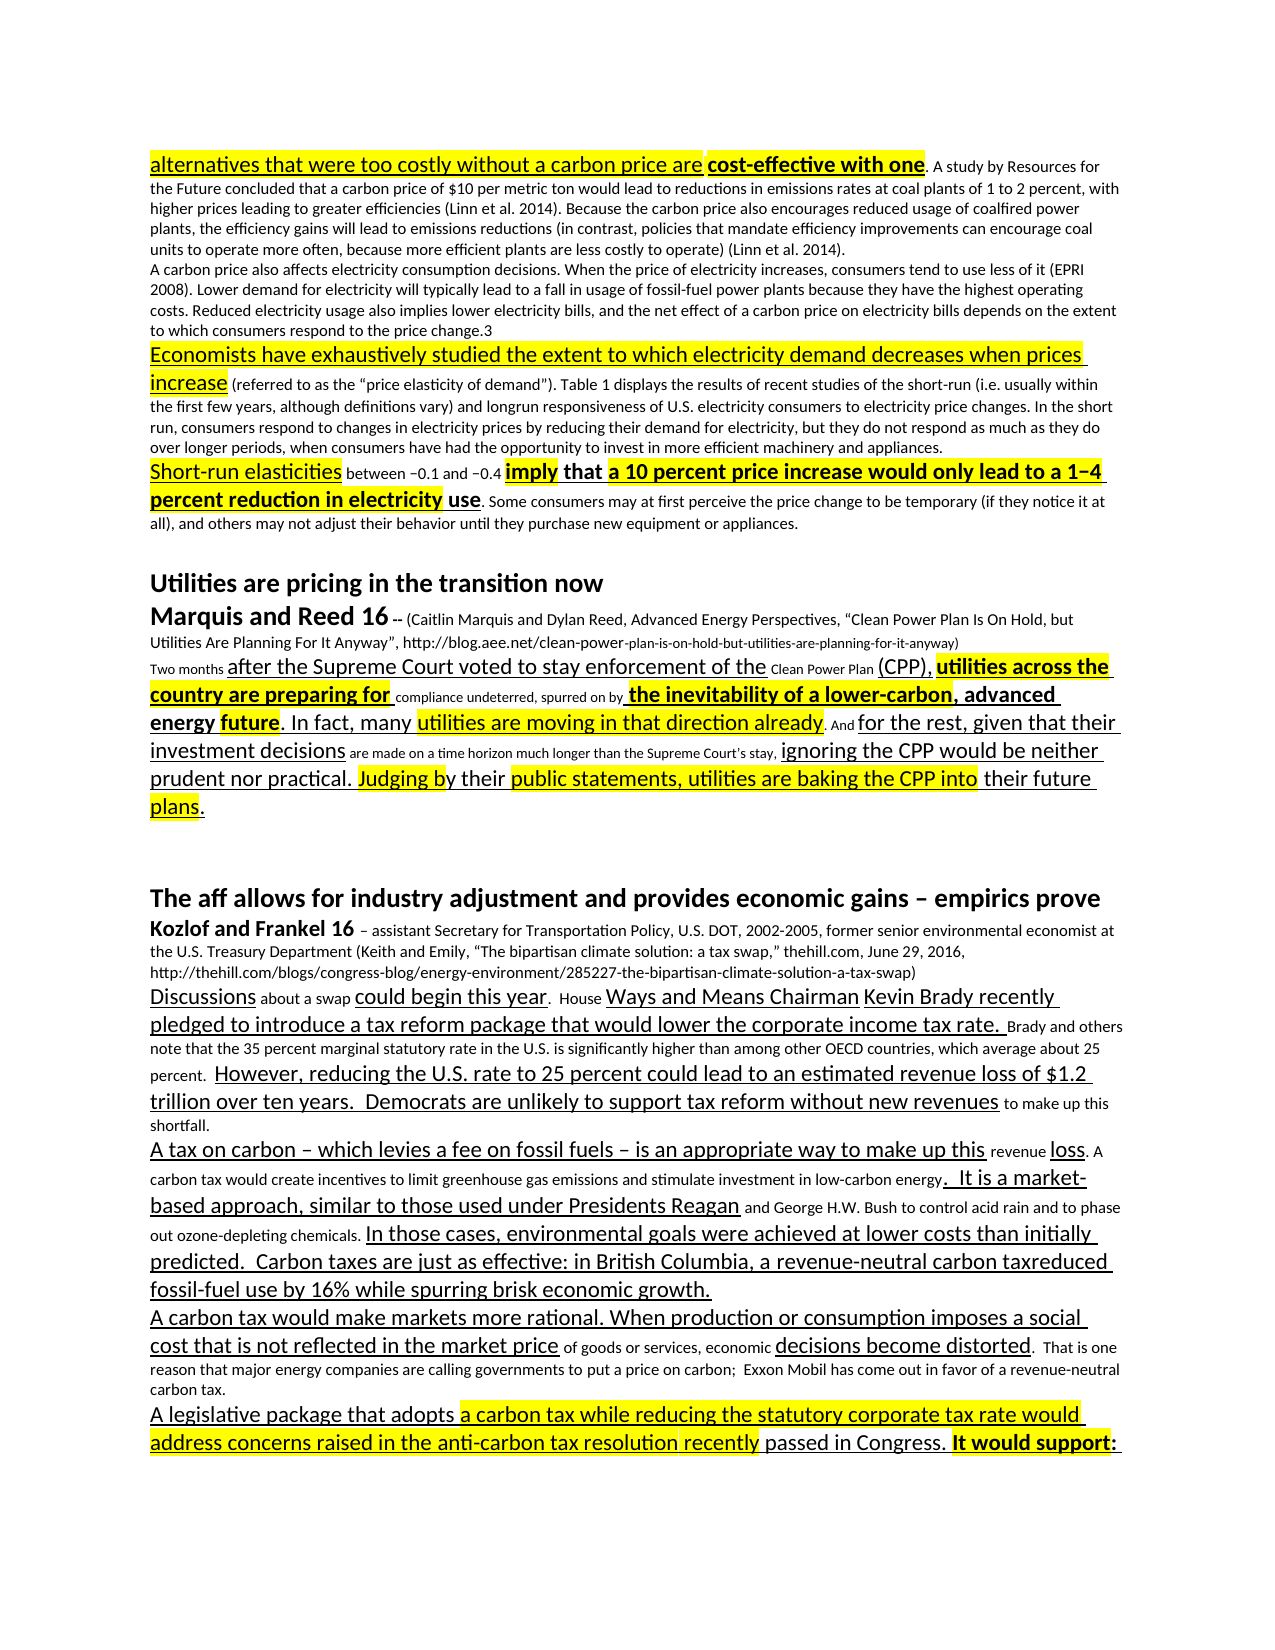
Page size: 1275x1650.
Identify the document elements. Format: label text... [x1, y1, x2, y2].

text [150, 150, 1125, 259]
text Short-run elasticities between −0.1 and −0.4 imply that a 10 percent price increase would only lead to a 1−4 percent reduction in electricity use. Some consumers may at first perceive the price change to be temporary (if they notice it at all), and others may not adjust their behavior until they purchase new equipment or appliances. [150, 457, 1125, 534]
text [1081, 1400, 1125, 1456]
text A carbon tax would make markets more rational. When production or consumption imposes a social cost that is not reflected in the market price of goods or services, economic decisions become distorted. That is one reason that major energy companies are calling governments to put a price on carbon; Exxon Mobil has come out in favor of a revenue-neutral carbon tax. [150, 1303, 1125, 1400]
text A tax on carbon – which levies a fee on fossil fuels – is an appropriate way to make up this revenue loss. A carbon tax would create incentives to limit greenhouse gas emissions and stimulate investment in low-carbon energy. It is a market-based approach, similar to those used under Presidents Reagan and George H.W. Bush to control acid rain and to phase out ozone-depleting chemicals. In those cases, environmental goals were achieved at lower costs than initially predicted. Carbon taxes are just as effective: in British Columbia, a revenue-neutral carbon taxreduced fossil-fuel use by 16% while spurring brisk economic growth. [150, 1135, 1125, 1303]
text Economists have exhaustively studied the extent to which electricity demand decreases when prices increase (referred to as the “price elasticity of demand”). Table 1 displays the results of recent studies of the short-run (i.e. usually within the first few years, although definitions vary) and longrun responsiveness of U.S. electricity consumers to electricity price changes. In the short run, consumers respond to changes in electricity prices by reducing their demand for electricity, but they do not respond as much as they do over longer periods, when consumers have had the opportunity to invest in more efficient machinery and appliances. [150, 341, 1125, 457]
text The aff allows for industry adjustment and provides economic gains – empirics prove [150, 881, 1125, 914]
text Kozlof and Frankel 16 – assistant Secretary for Transportation Policy, U.S. DOT, 2002-2005, former senior environmental economist at the U.S. Treasury Department (Keith and Emily, “The bipartisan climate solution: a tax swap,” thehill.com, June 29, 2016, http://thehill.com/blogs/congress-blog/energy-environment/285227-the-bipartisan-climate-solution-a-tax-swap) [150, 914, 1125, 982]
text Two months after the Supreme Court voted to stay enforcement of the Clean Power Plan (CPP), utilities across the country are preparing for compliance undeterred, spurred on by the inevitability of a lower-carbon, advanced energy future. In fact, many utilities are moving in that direction already. And for the rest, given that their investment decisions are made on a time horizon much longer than the Supreme Court’s stay, ignoring the CPP would be neither prudent nor practical. Judging by their public statements, utilities are baking the CPP into their future plans. [150, 652, 1125, 821]
text Marquis and Reed 16 -- (Caitlin Marquis and Dylan Reed, Advanced Energy Perspectives, “Clean Power Plan Is On Hold, but Utilities Are Planning For It Anyway”, http://blog.aee.net/clean-power-plan-is-on-hold-but-utilities-are-planning-for-it-anyway) [150, 599, 1125, 652]
text A carbon price also affects electricity consumption decisions. When the price of electricity increases, consumers tend to use less of it (EPRI 2008). Lower demand for electricity will typically lead to a fall in usage of fossil-fuel power plants because they have the highest operating costs. Reduced electricity usage also implies lower electricity bills, and the net effect of a carbon price on electricity bills depends on the extent to which consumers respond to the price change.3 [150, 259, 1125, 341]
text Utilities are pricing in the transition now [150, 566, 1125, 599]
text Discussions about a swap could begin this year. House Ways and Means Chairman Kevin Brady recently pledged to introduce a tax reform package that would lower the corporate income tax rate. Brady and others note that the 35 percent marginal statutory rate in the U.S. is significantly higher than among other OECD countries, which average about 25 percent. However, reducing the U.S. rate to 25 percent could lead to an estimated revenue loss of $1.2 trillion over ten years. Democrats are unlikely to support tax reform without new revenues to make up this shortfall. [150, 982, 1125, 1135]
